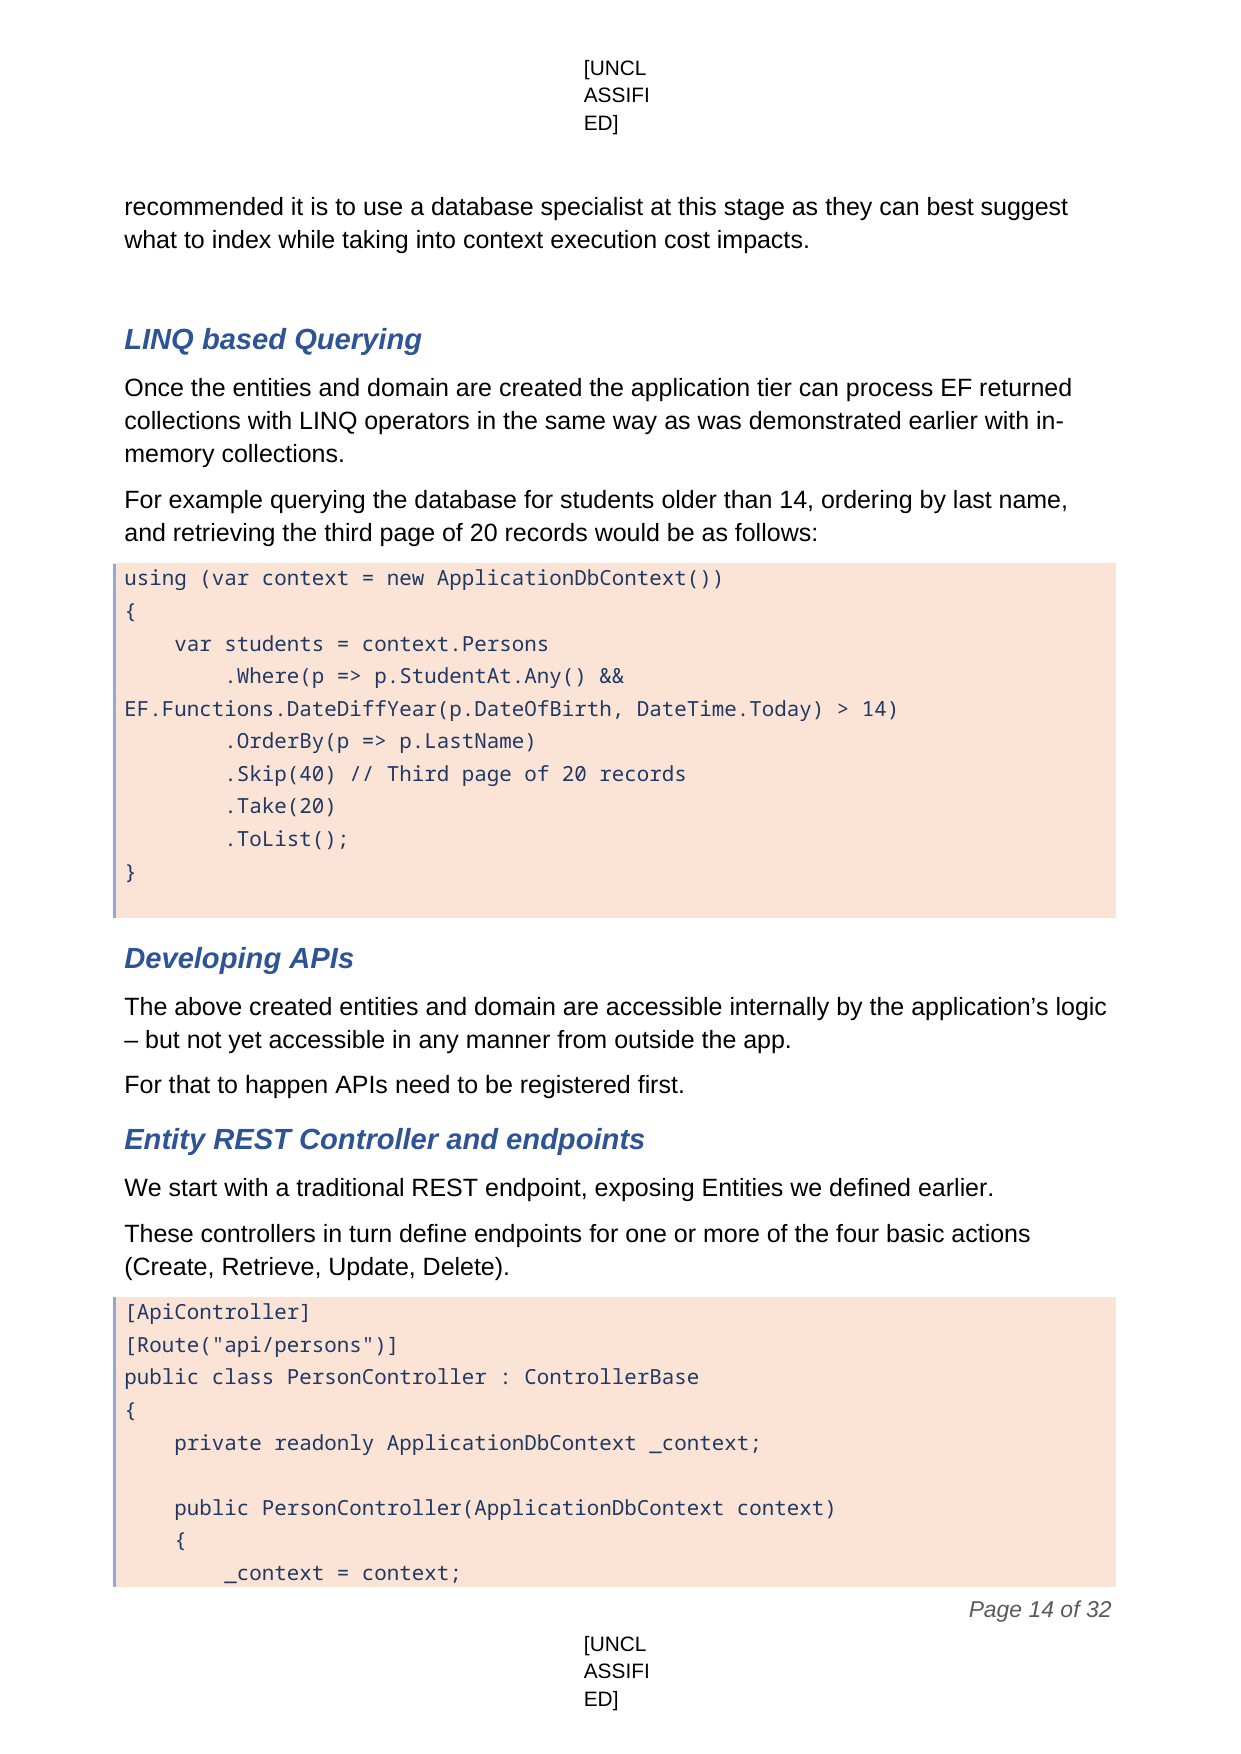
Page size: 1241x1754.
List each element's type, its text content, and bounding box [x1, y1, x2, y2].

text public class PersonController : ControllerBase [116, 1362, 1116, 1391]
text .Skip(40) // Third page of 20 records [116, 759, 1116, 787]
text These controllers in turn define endpoints for one or more of the four basic actions (Create, Retrieve, Update, Delete). [124, 1219, 1116, 1281]
text [Route("api/persons")] [116, 1330, 1116, 1358]
subtitle LINQ based Querying [124, 322, 1116, 356]
text { [116, 1526, 1116, 1554]
text _context = context; [116, 1558, 1116, 1587]
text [124, 192, 1116, 254]
text [ApiController] [116, 1297, 1116, 1326]
subtitle Entity REST Controller and endpoints [124, 1122, 1116, 1156]
text Once the entities and domain are created the application tier can process EF returned collections with LINQ operators in the same way as was demonstrated earlier with in-memory collections. [124, 373, 1116, 468]
text .Take(20) [116, 792, 1116, 820]
text private readonly ApplicationDbContext _context; [116, 1428, 1116, 1456]
text The above created entities and domain are accessible internally by the application’s logic – but not yet accessible in any manner from outside the app. [124, 992, 1116, 1054]
text { [116, 1395, 1116, 1423]
text .Where(p => p.StudentAt.Any() && EF.Functions.DateDiffYear(p.DateOfBirth, DateTime.Today) > 14) [116, 661, 1116, 722]
text public PersonController(ApplicationDbContext context) [116, 1493, 1116, 1521]
text For that to happen APIs need to be registered first. [124, 1070, 1116, 1099]
text { [116, 596, 1116, 624]
subtitle Developing APIs [124, 941, 1116, 974]
text .ToList(); [116, 824, 1116, 853]
text We start with a traditional REST endpoint, exposing Entities we defined earlier. [124, 1173, 1116, 1202]
text } [116, 857, 1116, 918]
text var students = context.Persons [116, 629, 1116, 657]
text .OrderBy(p => p.LastName) [116, 726, 1116, 755]
text For example querying the database for students older than 14, ordering by last name, and retrieving the third page of 20 records would be as follows: [124, 485, 1116, 547]
text using (var context = new ApplicationDbContext()) [113, 563, 1116, 592]
